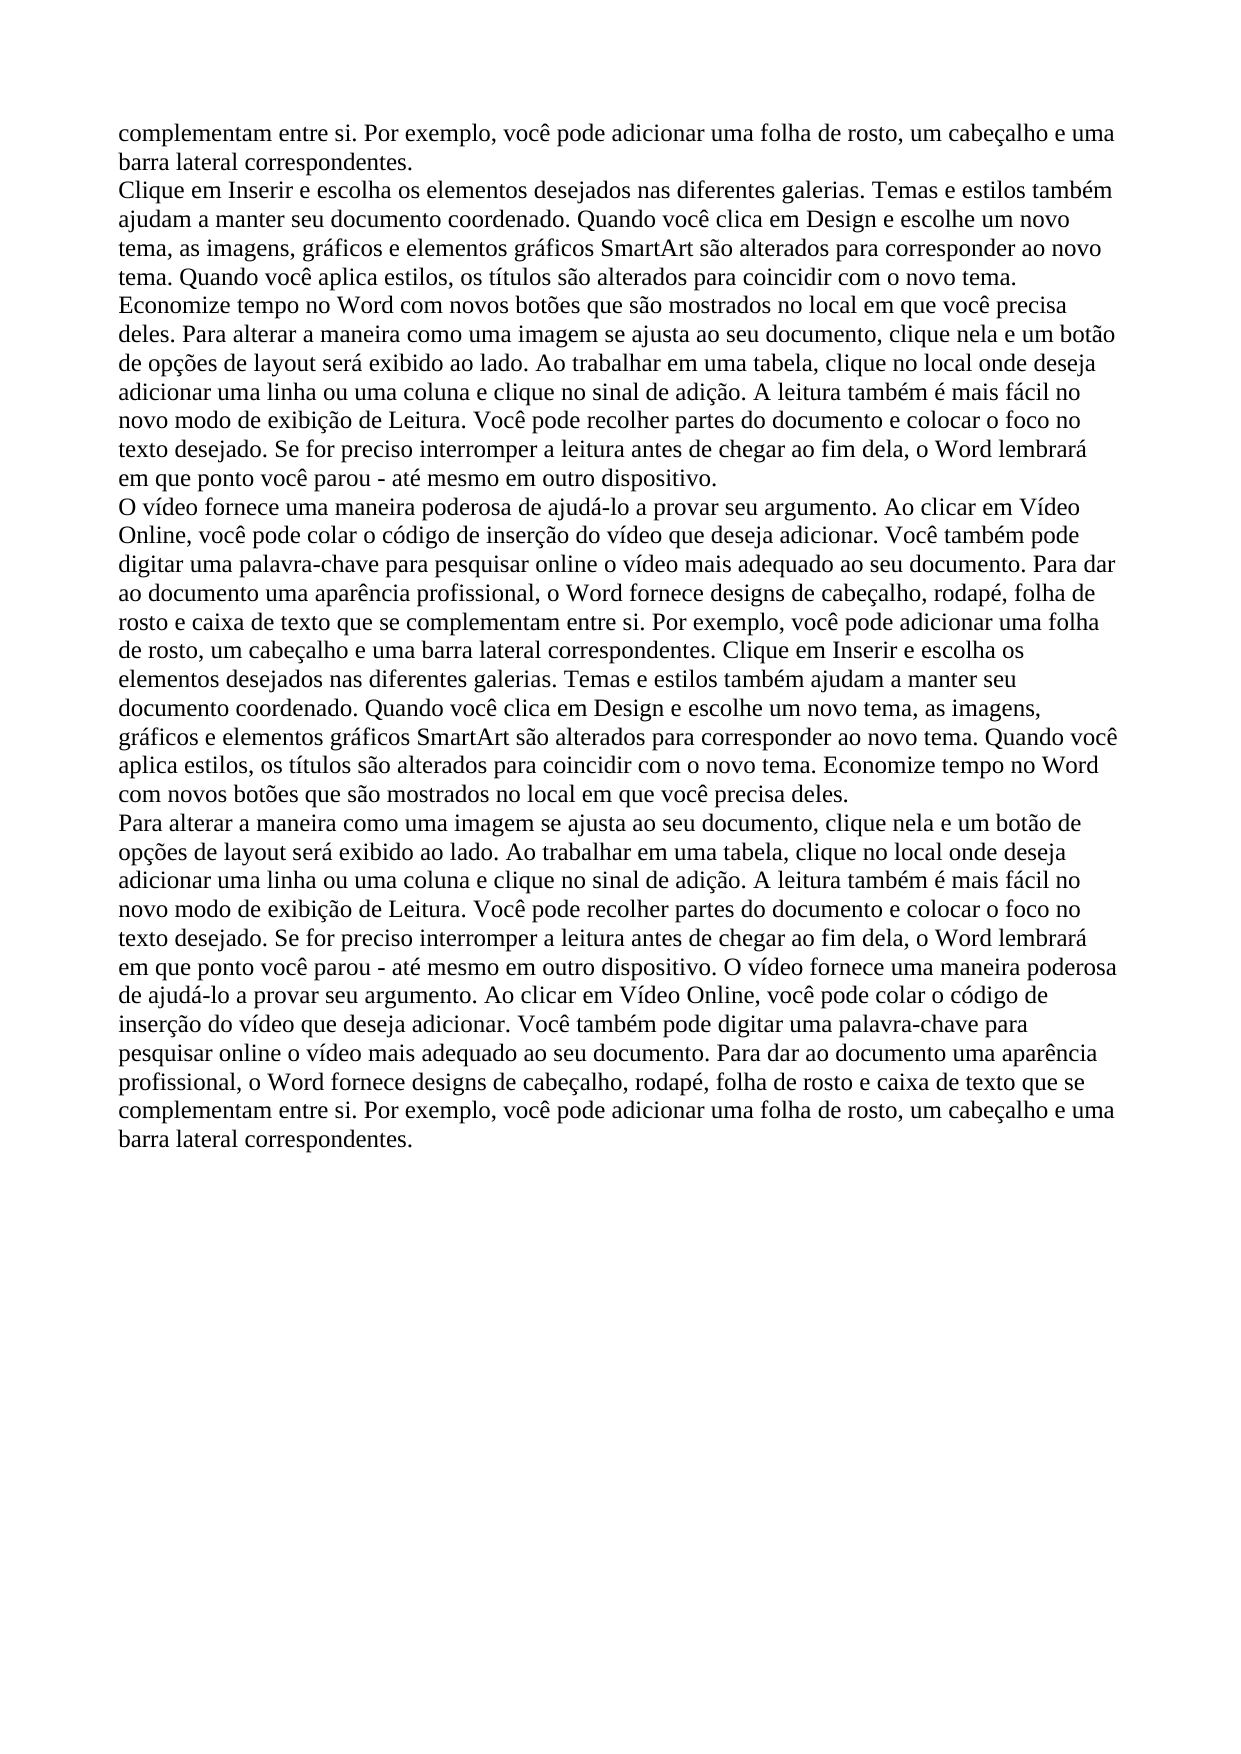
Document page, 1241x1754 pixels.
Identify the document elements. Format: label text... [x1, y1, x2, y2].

text Clique em Inserir e escolha os elementos desejados nas diferentes galerias. Temas e estilos também ajudam a manter seu documento coordenado. Quando você clica em Design e escolhe um novo tema, as imagens, gráficos e elementos gráficos SmartArt são alterados para corresponder ao novo tema. Quando você aplica estilos, os títulos são alterados para coincidir com o novo tema. Economize tempo no Word com novos botões que são mostrados no local em que você precisa deles. Para alterar a maneira como uma imagem se ajusta ao seu documento, clique nela e um botão de opções de layout será exibido ao lado. Ao trabalhar em uma tabela, clique no local onde deseja adicionar uma linha ou uma coluna e clique no sinal de adição. A leitura também é mais fácil no novo modo de exibição de Leitura. Você pode recolher partes do documento e colocar o foco no texto desejado. Se for preciso interromper a leitura antes de chegar ao fim dela, o Word lembrará em que ponto você parou - até mesmo em outro dispositivo. [118, 176, 1122, 492]
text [118, 118, 1122, 176]
